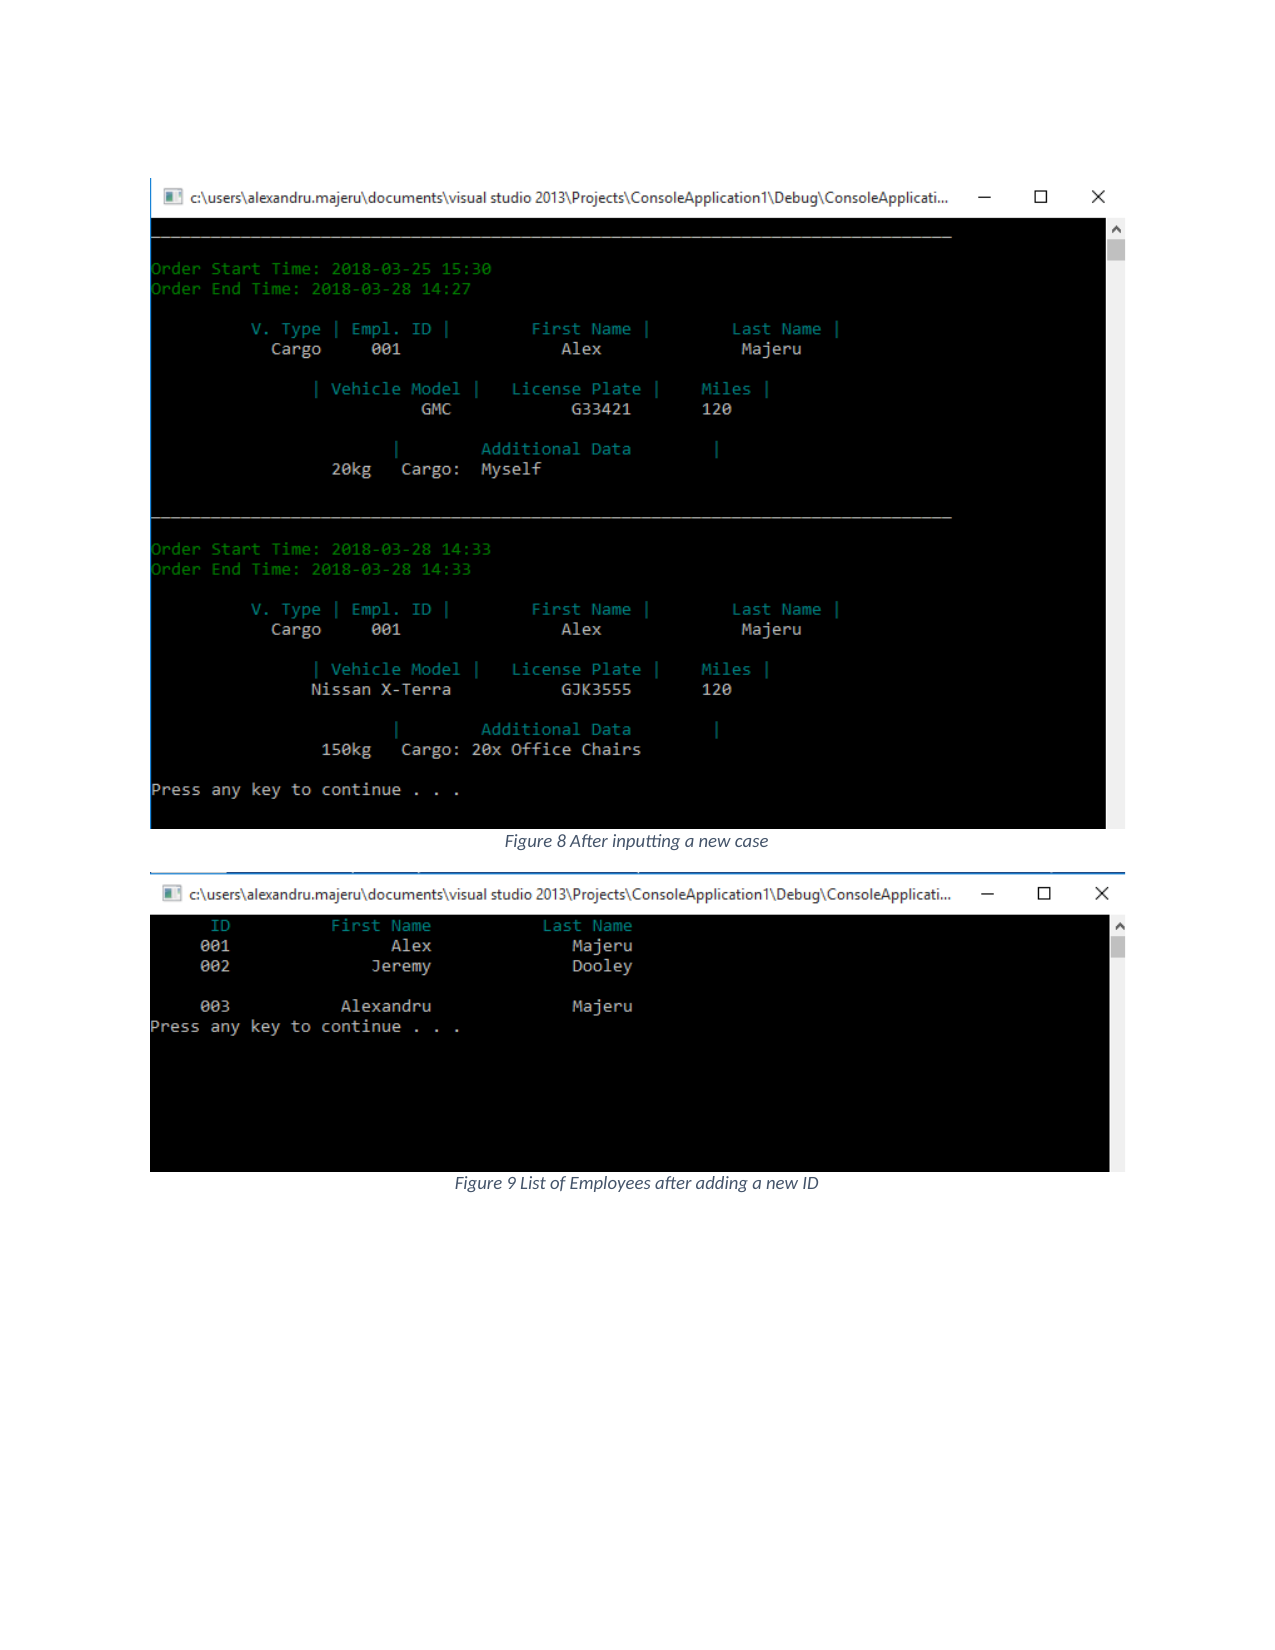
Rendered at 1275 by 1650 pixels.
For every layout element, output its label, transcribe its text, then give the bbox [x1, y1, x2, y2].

picture [150, 872, 1125, 1172]
picture [150, 178, 1125, 829]
